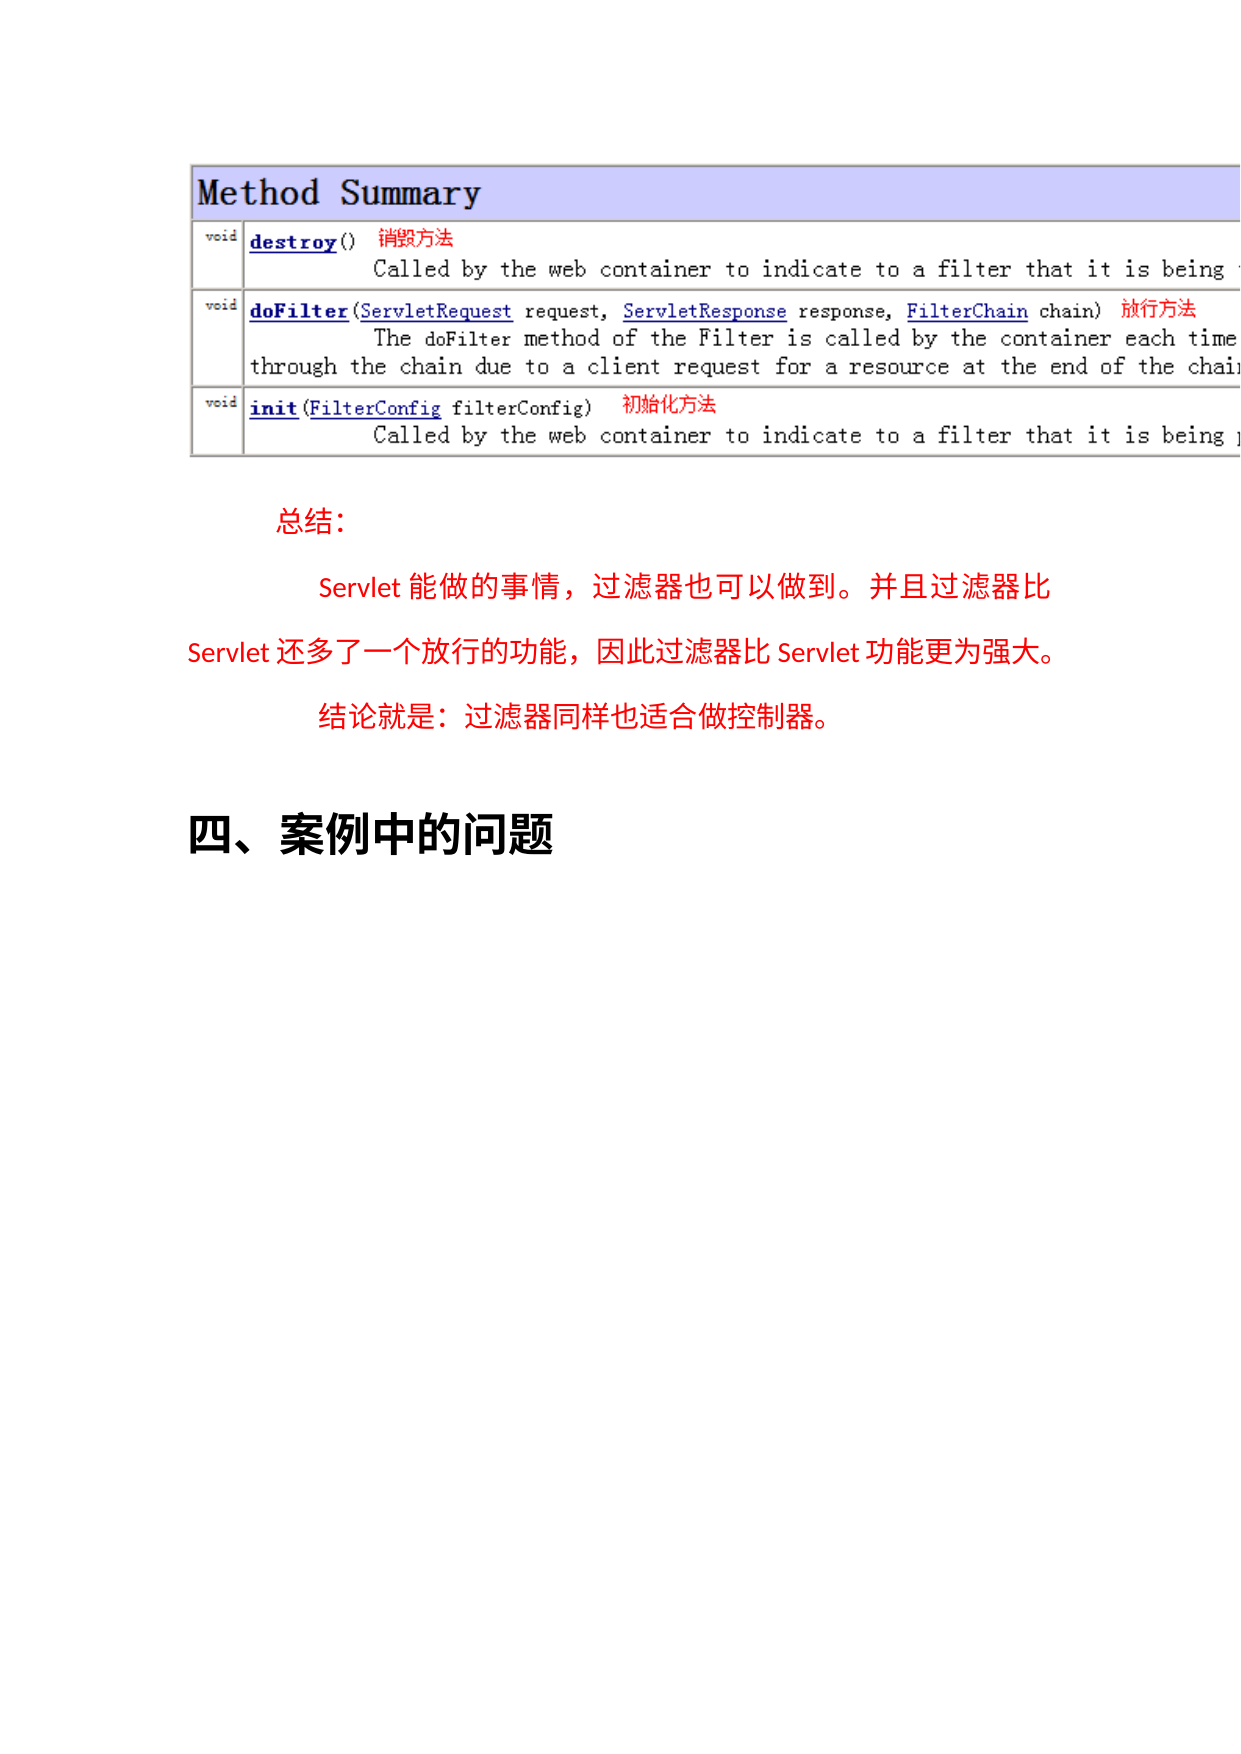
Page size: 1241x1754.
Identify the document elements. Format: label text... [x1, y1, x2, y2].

text 总结： [187, 487, 1053, 552]
picture [187, 162, 1241, 462]
text 结论就是：过滤器同样也适合做控制器。 [187, 682, 1053, 747]
text Servlet能做的事情，过滤器也可以做到。并且过滤器比Servlet还多了一个放行的功能，因此过滤器比Servlet功能更为强大。 [187, 552, 1053, 682]
subtitle 四、案例中的问题 [187, 782, 1053, 880]
